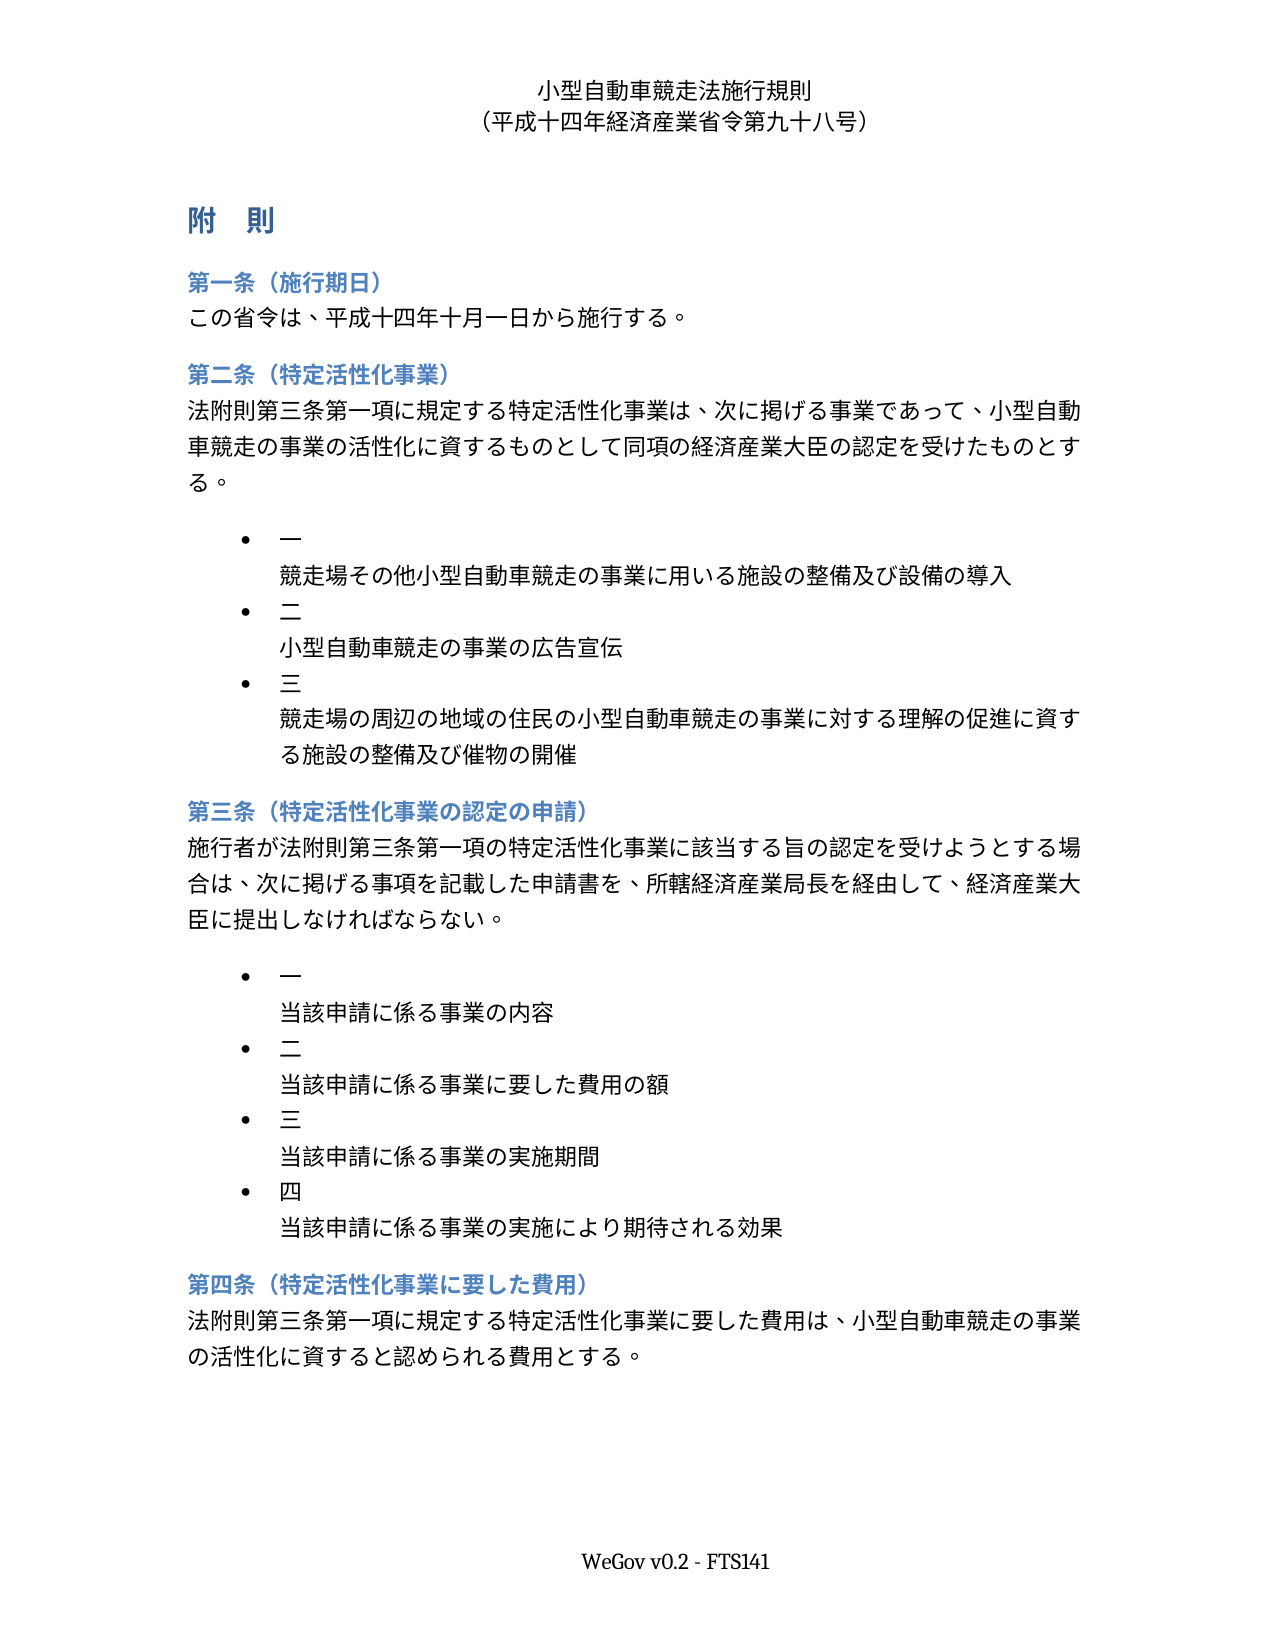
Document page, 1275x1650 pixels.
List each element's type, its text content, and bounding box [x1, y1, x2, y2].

subtitle 第一条（施行期日） [187, 266, 1087, 298]
list 二 当該申請に係る事業に要した費用の額 [242, 1033, 1087, 1100]
subtitle 第四条（特定活性化事業に要した費用） [187, 1269, 1087, 1300]
text 施行者が法附則第三条第一項の特定活性化事業に該当する旨の認定を受けようとする場合は、次に掲げる事項を記載した申請書を、所轄経済産業局長を経由して、経済産業大臣に提出しなければならない。 [187, 832, 1087, 935]
subtitle 第三条（特定活性化事業の認定の申請） [187, 796, 1087, 827]
list 一 競走場その他小型自動車競走の事業に用いる施設の整備及び設備の導入 [242, 524, 1087, 591]
list 三 競走場の周辺の地域の住民の小型自動車競走の事業に対する理解の促進に資する施設の整備及び催物の開催 [242, 667, 1087, 771]
subtitle 第二条（特定活性化事業） [187, 359, 1087, 390]
text 法附則第三条第一項に規定する特定活性化事業に要した費用は、小型自動車競走の事業の活性化に資すると認められる費用とする。 [187, 1305, 1087, 1372]
list 四 当該申請に係る事業の実施により期待される効果 [242, 1176, 1087, 1243]
text この省令は、平成十四年十月一日から施行する。 [187, 302, 1087, 334]
text 法附則第三条第一項に規定する特定活性化事業は、次に掲げる事業であって、小型自動車競走の事業の活性化に資するものとして同項の経済産業大臣の認定を受けたものとする。 [187, 395, 1087, 498]
list 二 小型自動車競走の事業の広告宣伝 [242, 596, 1087, 663]
list 一 当該申請に係る事業の内容 [242, 961, 1087, 1028]
subtitle 附 則 [187, 200, 1087, 240]
list 三 当該申請に係る事業の実施期間 [242, 1104, 1087, 1172]
